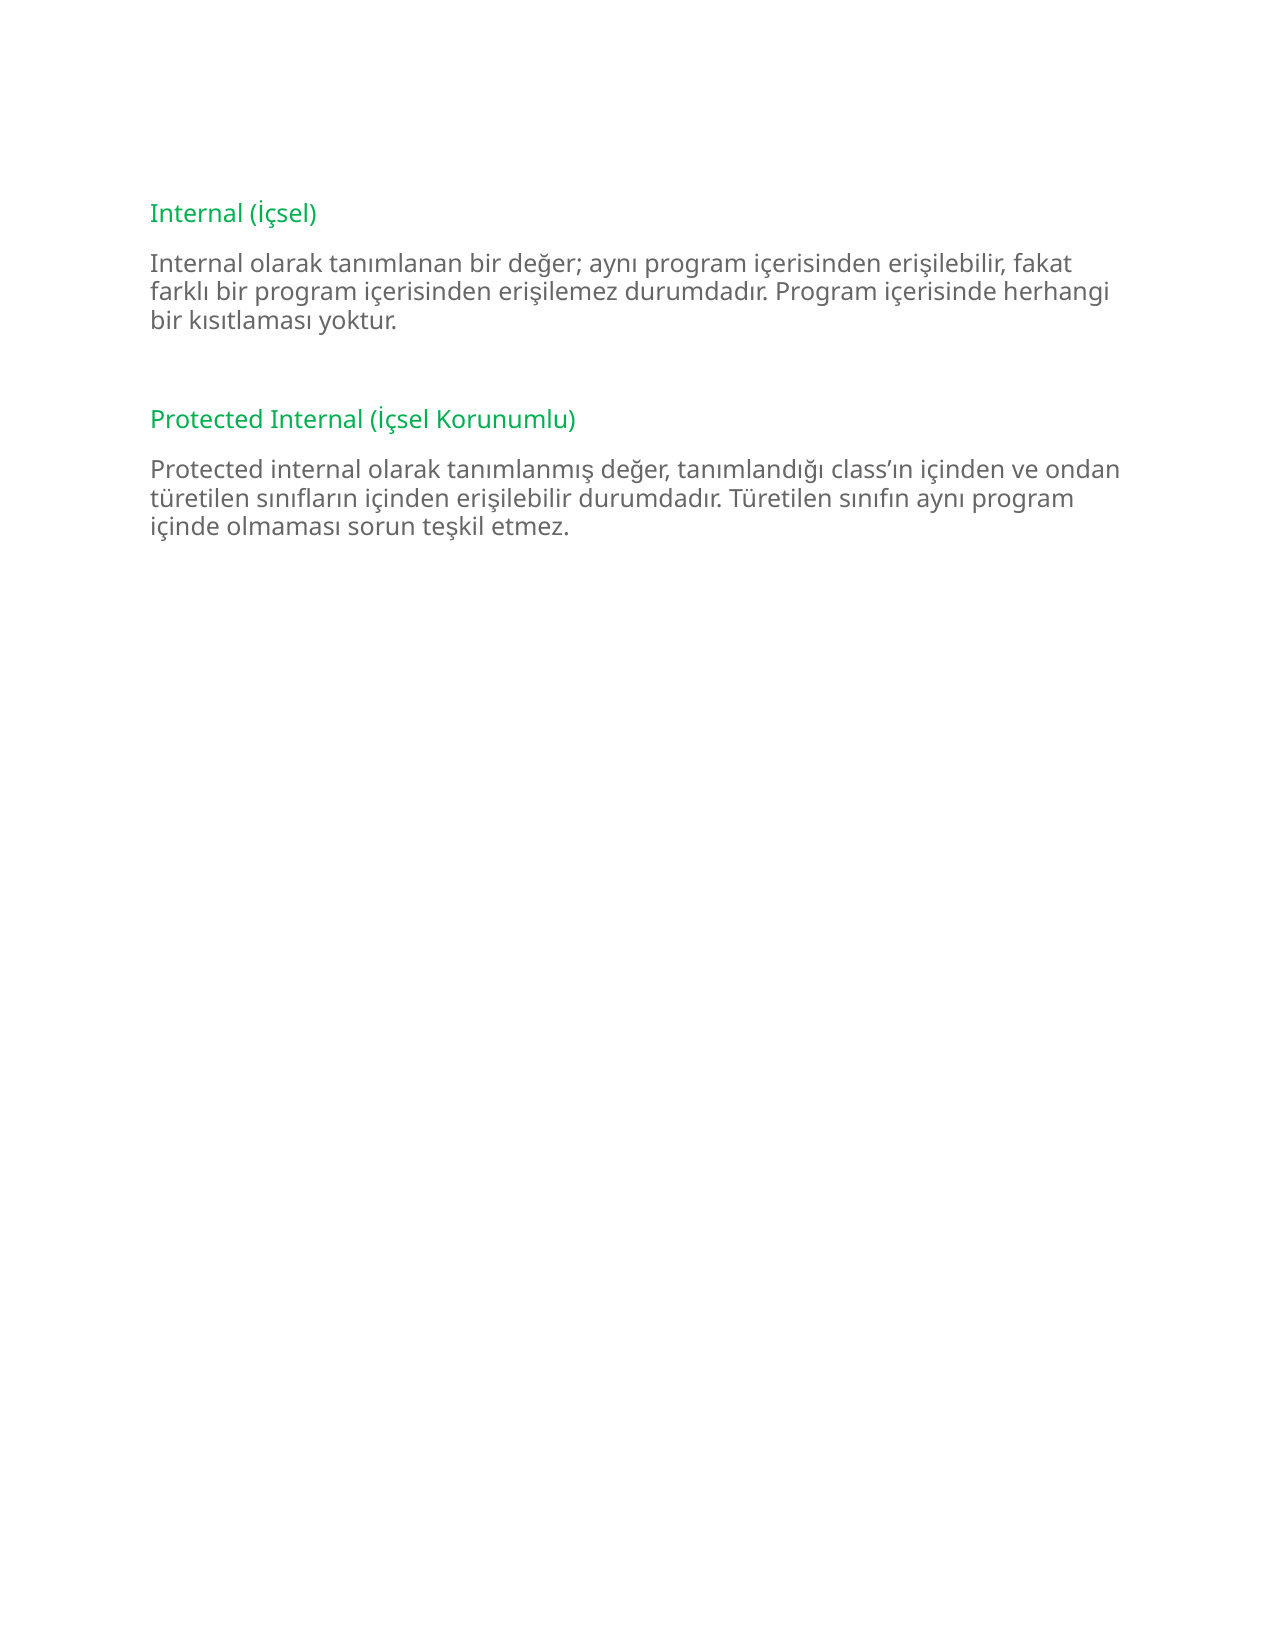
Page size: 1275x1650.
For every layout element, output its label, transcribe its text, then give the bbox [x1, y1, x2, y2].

text Protected internal olarak tanımlanmış değer, tanımlandığı class’ın içinden ve ondan türetilen sınıfların içinden erişilebilir durumdadır. Türetilen sınıfın aynı program içinde olmaması sorun teşkil etmez. [150, 455, 1125, 542]
text Internal olarak tanımlanan bir değer; aynı program içerisinden erişilebilir, fakat farklı bir program içerisinden erişilemez durumdadır. Program içerisinde herhangi bir kısıtlaması yoktur. [150, 249, 1125, 335]
text Internal (İçsel) [150, 199, 1125, 228]
text Protected Internal (İçsel Korunumlu) [150, 406, 1125, 434]
